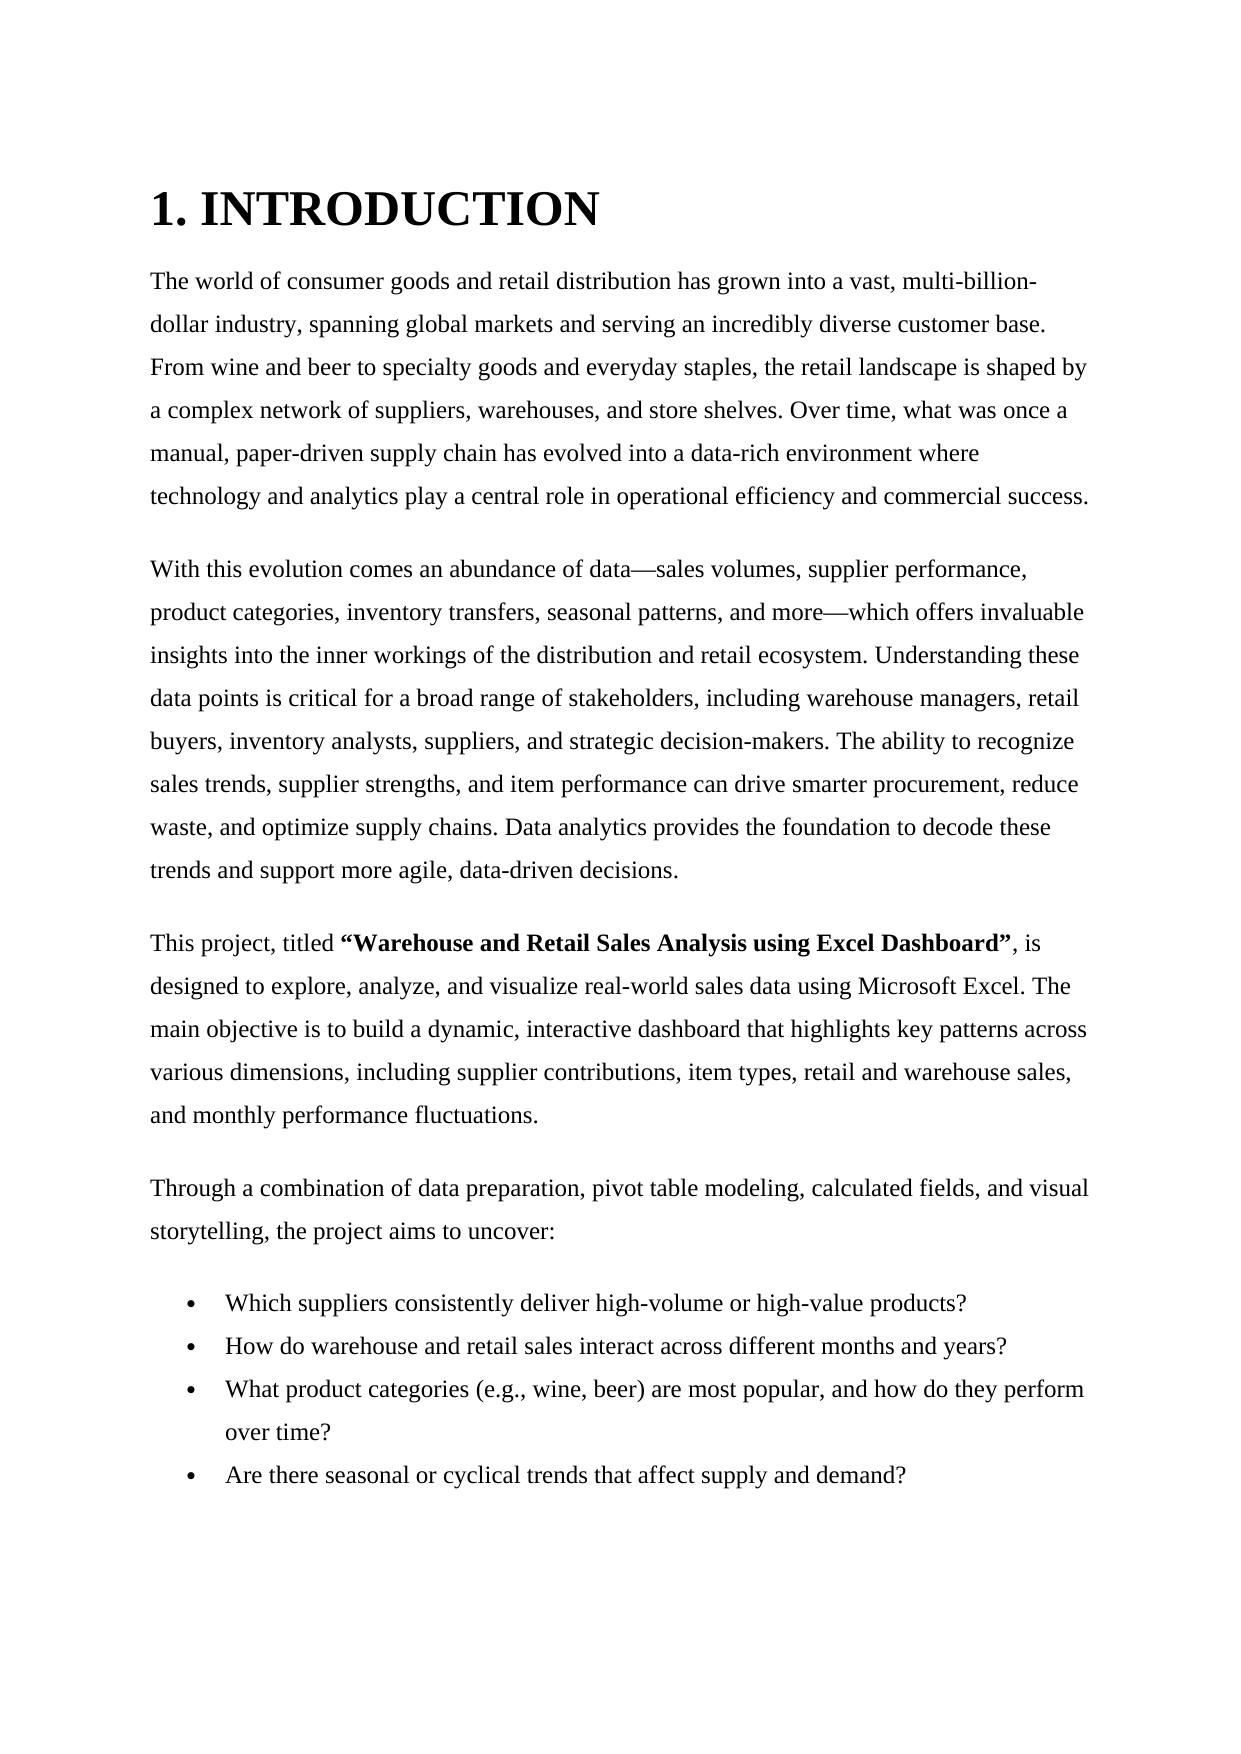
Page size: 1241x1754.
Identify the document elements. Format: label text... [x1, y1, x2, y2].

text The world of consumer goods and retail distribution has grown into a vast, multi-billion-dollar industry, spanning global markets and serving an incredibly diverse customer base. From wine and beer to specialty goods and everyday staples, the retail landscape is shaped by a complex network of suppliers, warehouses, and store shelves. Over time, what was once a manual, paper-driven supply chain has evolved into a data-rich environment where technology and analytics play a central role in operational efficiency and commercial success. [150, 266, 1090, 510]
list What product categories (e.g., wine, beer) are most popular, and how do they perform over time? [187, 1374, 1090, 1446]
subtitle 1. INTRODUCTION [150, 179, 1090, 237]
text Through a combination of data preparation, pivot table modeling, calculated fields, and visual storytelling, the project aims to uncover: [150, 1173, 1090, 1244]
text With this evolution comes an abundance of data—sales volumes, supplier performance, product categories, inventory transfers, seasonal patterns, and more—which offers invaluable insights into the inner workings of the distribution and retail ecosystem. Understanding these data points is critical for a broad range of stakeholders, including warehouse managers, retail buyers, inventory analysts, suppliers, and strategic decision-makers. The ability to recognize sales trends, supplier strengths, and item performance can drive smarter procurement, reduce waste, and optimize supply chains. Data analytics provides the foundation to decode these trends and support more agile, data-driven decisions. [150, 554, 1090, 884]
text This project, titled “Warehouse and Retail Sales Analysis using Excel Dashboard”, is designed to explore, analyze, and visualize real-world sales data using Microsoft Excel. The main objective is to build a dynamic, interactive dashboard that highlights key patterns across various dimensions, including supplier contributions, item types, retail and warehouse sales, and monthly performance fluctuations. [150, 928, 1090, 1129]
list Which suppliers consistently deliver high-volume or high-value products? [187, 1288, 1090, 1317]
list Are there seasonal or cyclical trends that affect supply and demand? [187, 1461, 1090, 1489]
list How do warehouse and retail sales interact across different months and years? [187, 1331, 1090, 1360]
